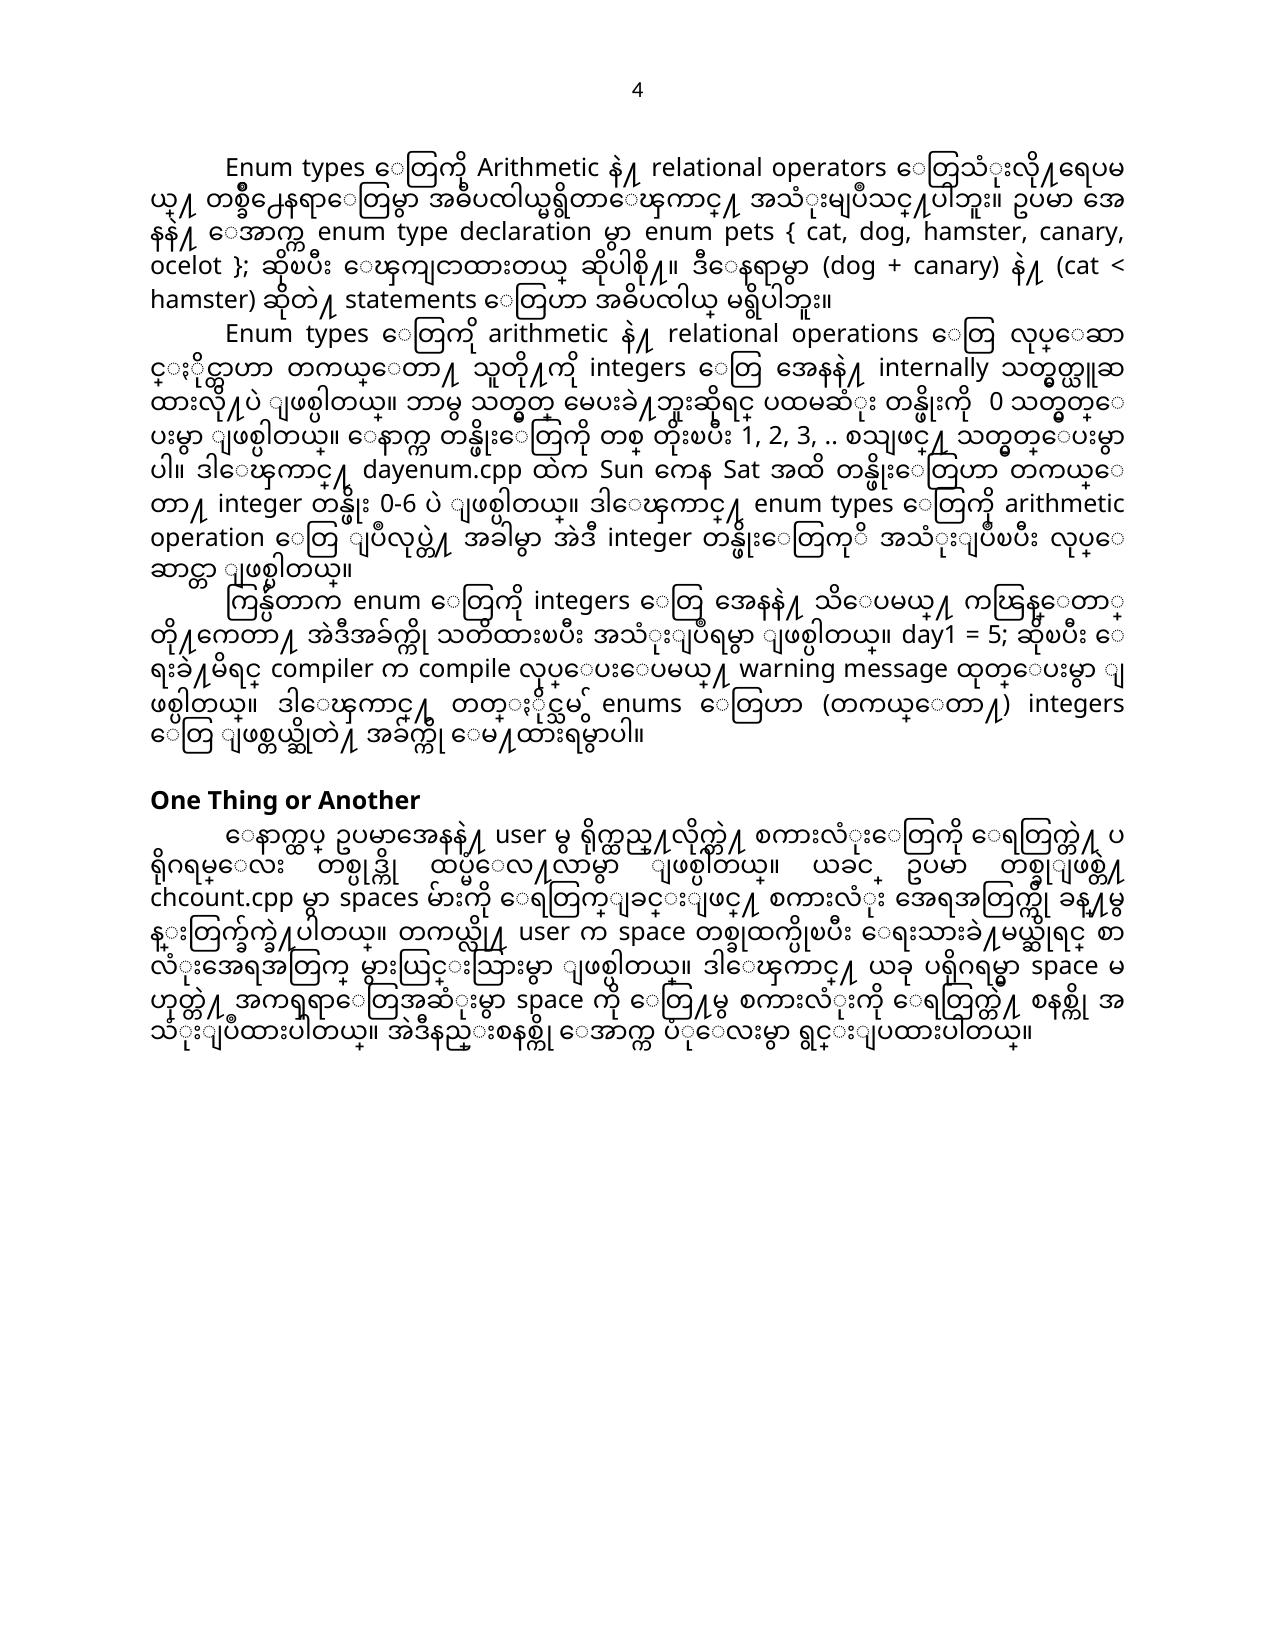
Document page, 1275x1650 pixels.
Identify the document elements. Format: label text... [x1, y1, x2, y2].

text ကြန္ပ်ဴတာက enum ေတြကို integers ေတြ အေနနဲ႔ သိေပမယ္႔ ကၽြန္ေတာ္တို႔ကေတာ႔ အဲဒီအခ်က္ကို သတိထားၿပီး အသံုးျပဳရမွာ ျဖစ္ပါတယ္။ day1 = 5; ဆိုၿပီး ေရးခဲ႔မိရင္ compiler က compile လုပ္ေပးေပမယ္႔ warning message ထုတ္ေပးမွာ ျဖစ္ပါတယ္။ ဒါေၾကာင္႔ တတ္ႏိုင္သမွ် enums ေတြဟာ (တကယ္ေတာ႔) integers ေတြ ျဖစ္တယ္ဆိုတဲ႔ အခ်က္ကို ေမ႔ထားရမွာပါ။ [150, 583, 1125, 748]
text ေနာက္ထပ္ ဥပမာအေနနဲ႔ user မွ ရိုက္ထည္႔လိုက္တဲ႔ စကားလံုးေတြကို ေရတြက္တဲ႔ ပရိုဂရမ္ေလး တစ္ပုဒ္ကို ထပ္မံေလ႔လာမွာ ျဖစ္ပါတယ္။ ယခင္ ဥပမာ တစ္ခုျဖစ္တဲ႔ chcount.cpp မွာ spaces မ်ားကို ေရတြက္ျခင္းျဖင္႔ စကားလံုး အေရအတြက္ကို ခန္႔မွန္းတြက္ခ်က္ခဲ႔ပါတယ္။ တကယ္လို႔ user က space တစ္ခုထက္ပိုၿပီး ေရးသားခဲ႔မယ္ဆိုရင္ စာလံုးအေရအတြက္ မွားယြင္းသြားမွာ ျဖစ္ပါတယ္။ ဒါေၾကာင္႔ ယခု ပရိုဂရမ္မွာ space မဟုတ္တဲ႔ အကၡရာေတြအဆံုးမွာ space ကို ေတြ႔မွ စကားလံုးကို ေရတြက္တဲ႔ စနစ္ကို အသံုးျပဳထားပါတယ္။ အဲဒီနည္းစနစ္ကို ေအာက္က ပံုေလးမွာ ရွင္းျပထားပါတယ္။ [150, 817, 1125, 1045]
text Enum types ေတြကို Arithmetic နဲ႔ relational operators ေတြသံုးလို႔ရေပမယ္႔ တစ္ခ်ိဳ႕ေနရာေတြမွာ အဓိပၸါယ္မရွိတာေၾကာင္႔ အသံုးမျပဳသင္႔ပါဘူး။ ဥပမာ အေနနဲ႔ ေအာက္က enum type declaration မွာ enum pets { cat, dog, hamster, canary, ocelot }; ဆိုၿပီး ေၾကျငာထားတယ္ ဆိုပါစို႔။ ဒီေနရာမွာ (dog + canary) နဲ႔ (cat < hamster) ဆိုတဲ႔ statements ေတြဟာ အဓိပၸါယ္ မရွိပါဘူး။ [150, 150, 1125, 315]
text One Thing or Another [150, 782, 1125, 817]
text Enum types ေတြကို arithmetic နဲ႔ relational operations ေတြ လုပ္ေဆာင္ႏိုင္တာဟာ တကယ္ေတာ႔ သူတို႔ကို integers ေတြ အေနနဲ႔ internally သတ္မွတ္ယူဆထားလို႔ပဲ ျဖစ္ပါတယ္။ ဘာမွ သတ္မွတ္ မေပးခဲ႔ဘူးဆိုရင္ ပထမဆံုး တန္ဖိုးကို 0 သတ္မွတ္ေပးမွာ ျဖစ္ပါတယ္။ ေနာက္က တန္ဖိုးေတြကို တစ္ တိုးၿပီး 1, 2, 3, .. စသျဖင္႔ သတ္မွတ္ေပးမွာပါ။ ဒါေၾကာင္႔ dayenum.cpp ထဲက Sun ကေန Sat အထိ တန္ဖိုးေတြဟာ တကယ္ေတာ႔ integer တန္ဖိုး 0-6 ပဲ ျဖစ္ပါတယ္။ ဒါေၾကာင္႔ enum types ေတြကို arithmetic operation ေတြ ျပဳလုပ္တဲ႔ အခါမွာ အဲဒီ integer တန္ဖိုးေတြကုိ အသံုးျပဳၿပီး လုပ္ေဆာင္တာ ျဖစ္ပါတယ္။ [150, 315, 1125, 583]
